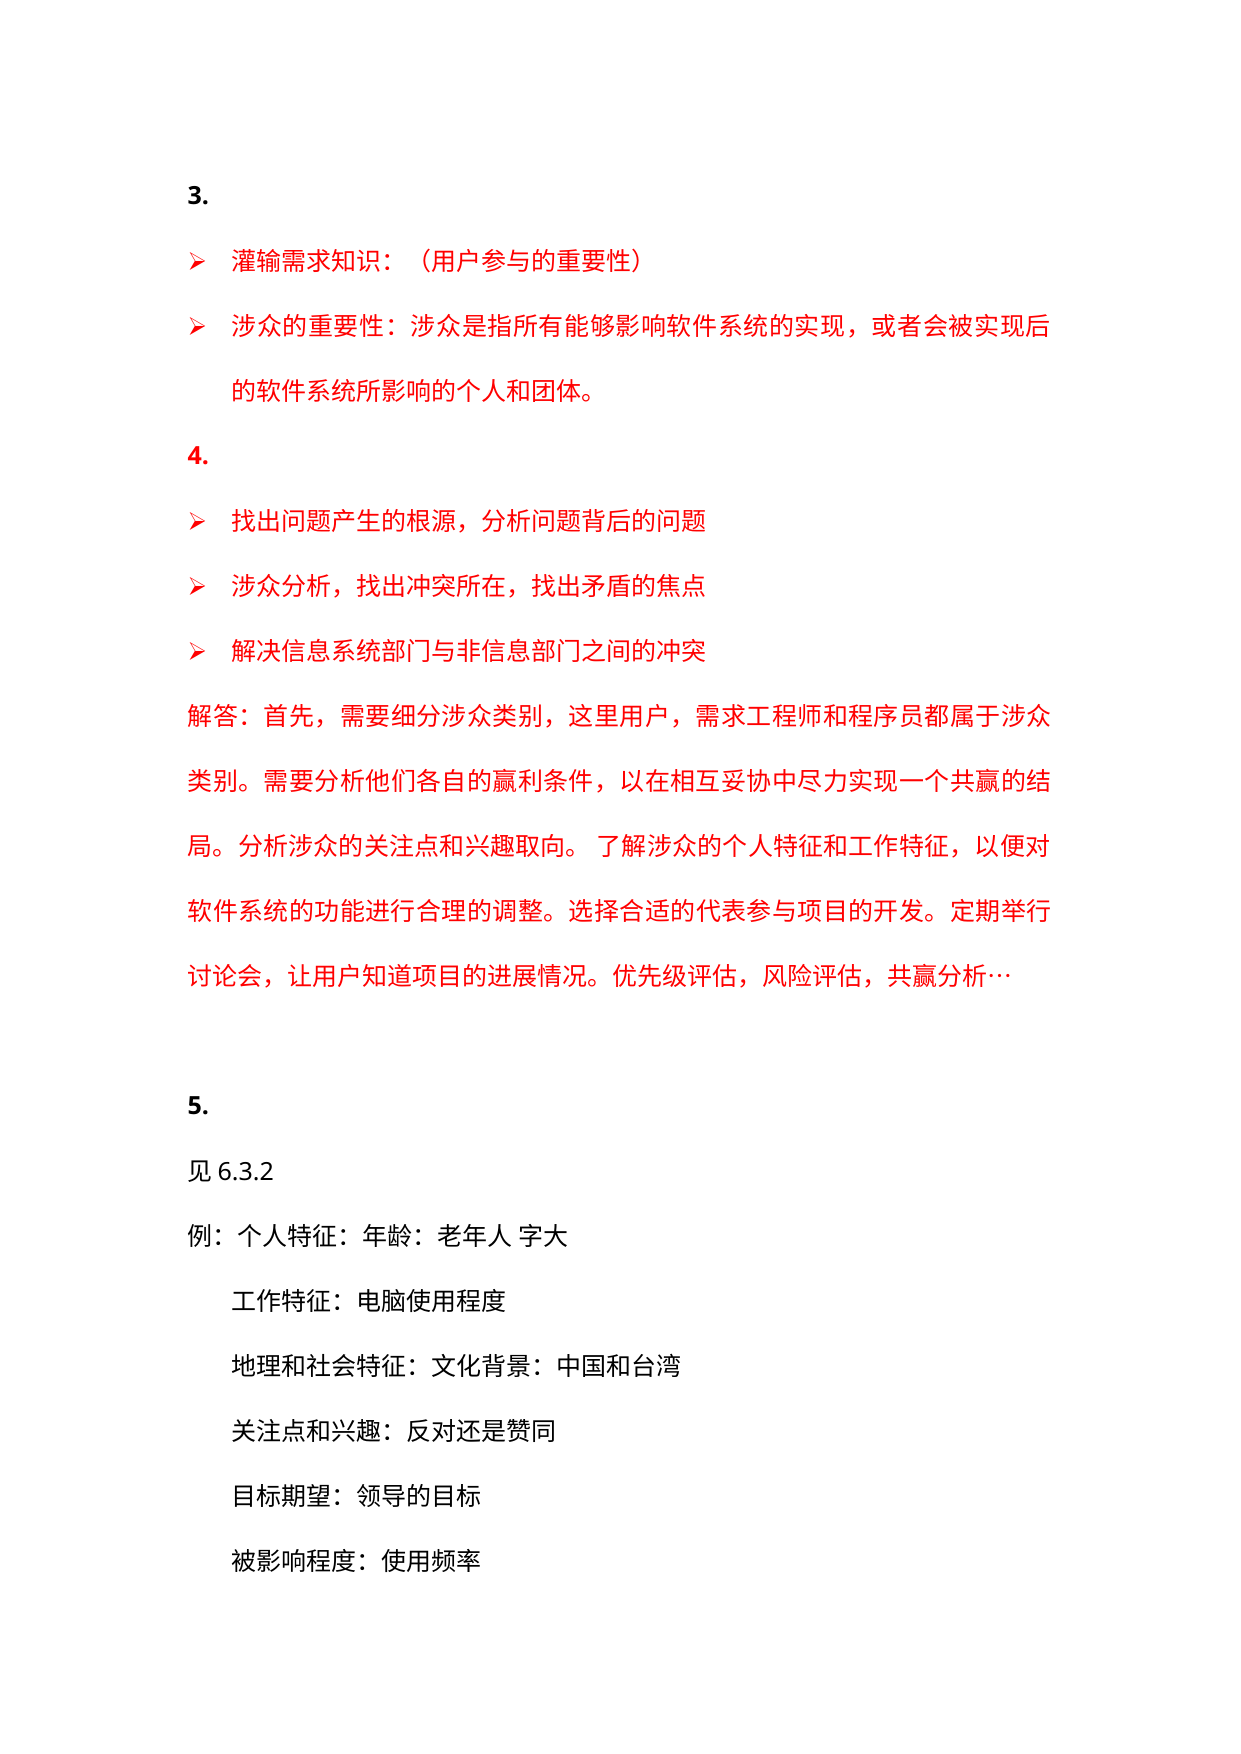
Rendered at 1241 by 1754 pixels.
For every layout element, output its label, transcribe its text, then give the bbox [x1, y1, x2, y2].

text 例：个人特征：年龄：老年人 字大 [187, 1202, 1053, 1267]
text 5. [187, 1072, 1053, 1137]
text 见6.3.2 [187, 1137, 1053, 1202]
list 涉众分析，找出冲突所在，找出矛盾的焦点 [187, 552, 1053, 617]
text 目标期望：领导的目标 [231, 1462, 1053, 1527]
text 工作特征：电脑使用程度 [231, 1267, 1053, 1332]
text 被影响程度：使用频率 [231, 1527, 1053, 1592]
list 找出问题产生的根源，分析问题背后的问题 [187, 487, 1053, 552]
list 灌输需求知识：（用户参与的重要性） [187, 227, 1053, 292]
list 解决信息系统部门与非信息部门之间的冲突 [187, 617, 1053, 682]
text 解答：首先，需要细分涉众类别，这里用户，需求工程师和程序员都属于涉众类别。需要分析他们各自的赢利条件，以在相互妥协中尽力实现一个共赢的结局。分析涉众的关注点和兴趣取向。 了解涉众的个人特征和工作特征，以便对软件系统的功能进行合理的调整。选择合适的代表参与项目的开发。定期举行讨论会，让用户知道项目的进展情况。优先级评估，风险评估，共赢分析… [187, 682, 1053, 1007]
text 3. [187, 162, 1053, 227]
text 4. [187, 422, 1053, 487]
text 关注点和兴趣：反对还是赞同 [231, 1397, 1053, 1462]
text 地理和社会特征：文化背景：中国和台湾 [231, 1332, 1053, 1397]
list 涉众的重要性：涉众是指所有能够影响软件系统的实现，或者会被实现后的软件系统所影响的个人和团体。 [187, 292, 1053, 422]
